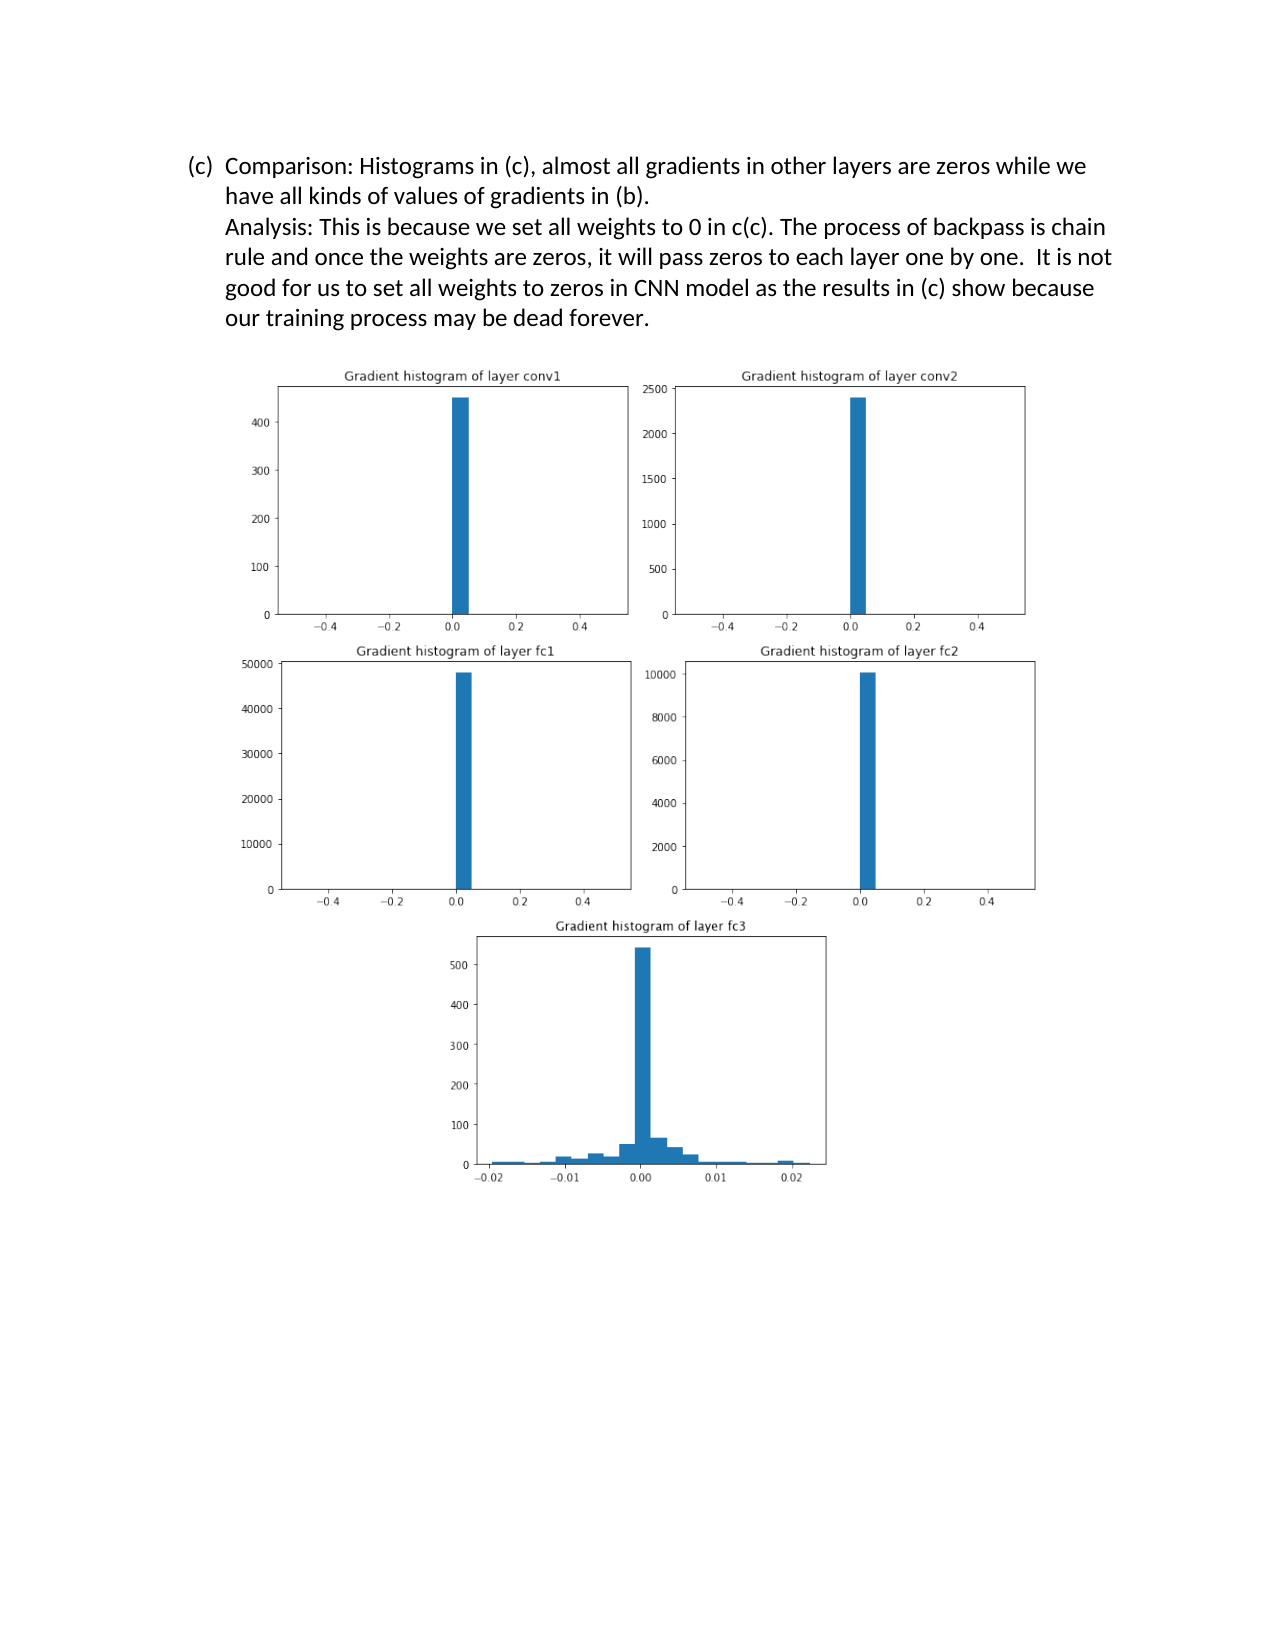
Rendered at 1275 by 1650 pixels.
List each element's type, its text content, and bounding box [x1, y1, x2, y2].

picture [233, 363, 1042, 1190]
list Analysis: This is because we set all weights to 0 in c(c). The process of backpass is chain rule and once the weights are zeros, it will pass zeros to each layer one by one. It is not good for us to set all weights to zeros in CNN model as the results in (c) show because our training process may be dead forever. [225, 211, 1125, 333]
list Comparison: Histograms in (c), almost all gradients in other layers are zeros while we have all kinds of values of gradients in (b). [187, 150, 1125, 211]
